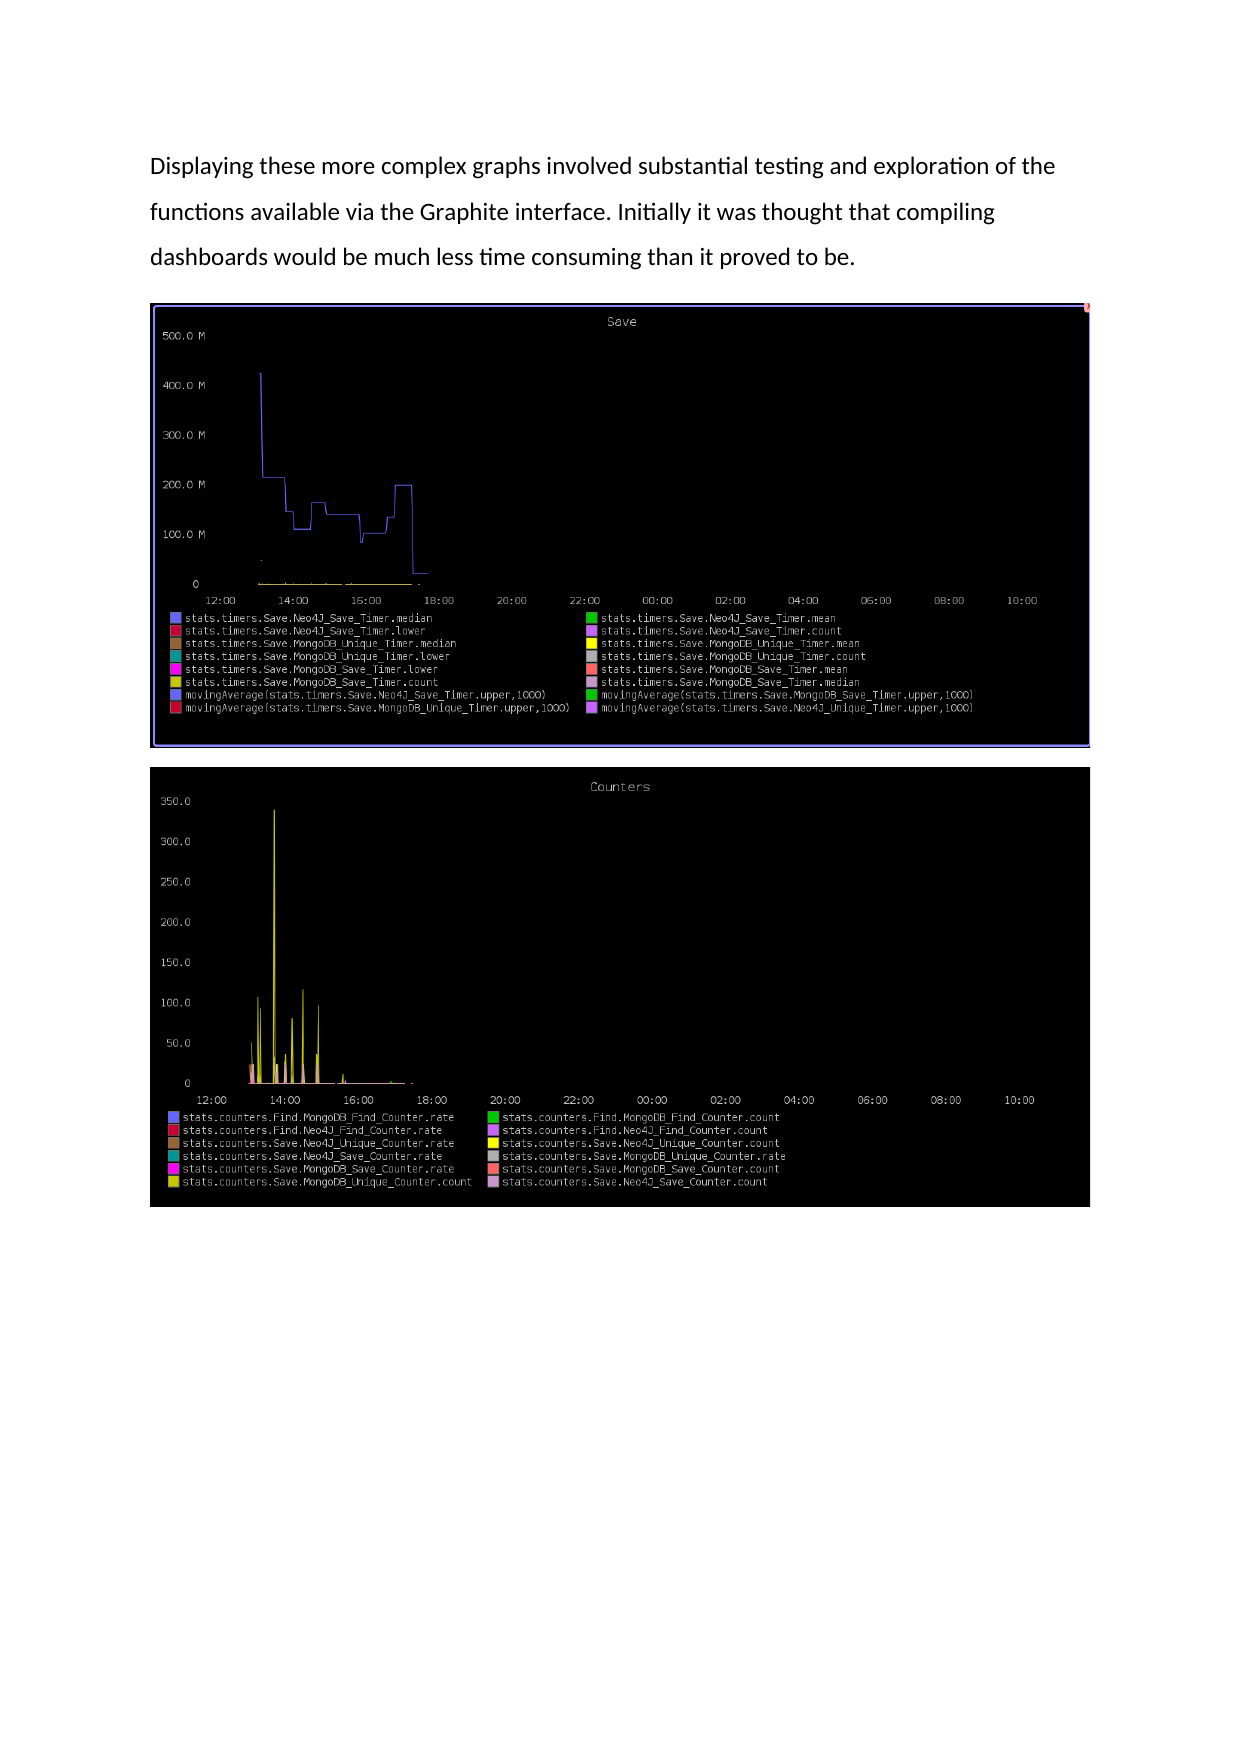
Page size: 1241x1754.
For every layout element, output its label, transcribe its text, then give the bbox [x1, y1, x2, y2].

text Displaying these more complex graphs involved substantial testing and exploration of the functions available via the Graphite interface. Initially it was thought that compiling dashboards would be much less time consuming than it proved to be. [150, 150, 1090, 272]
picture [150, 303, 1091, 748]
picture [150, 767, 1091, 1207]
